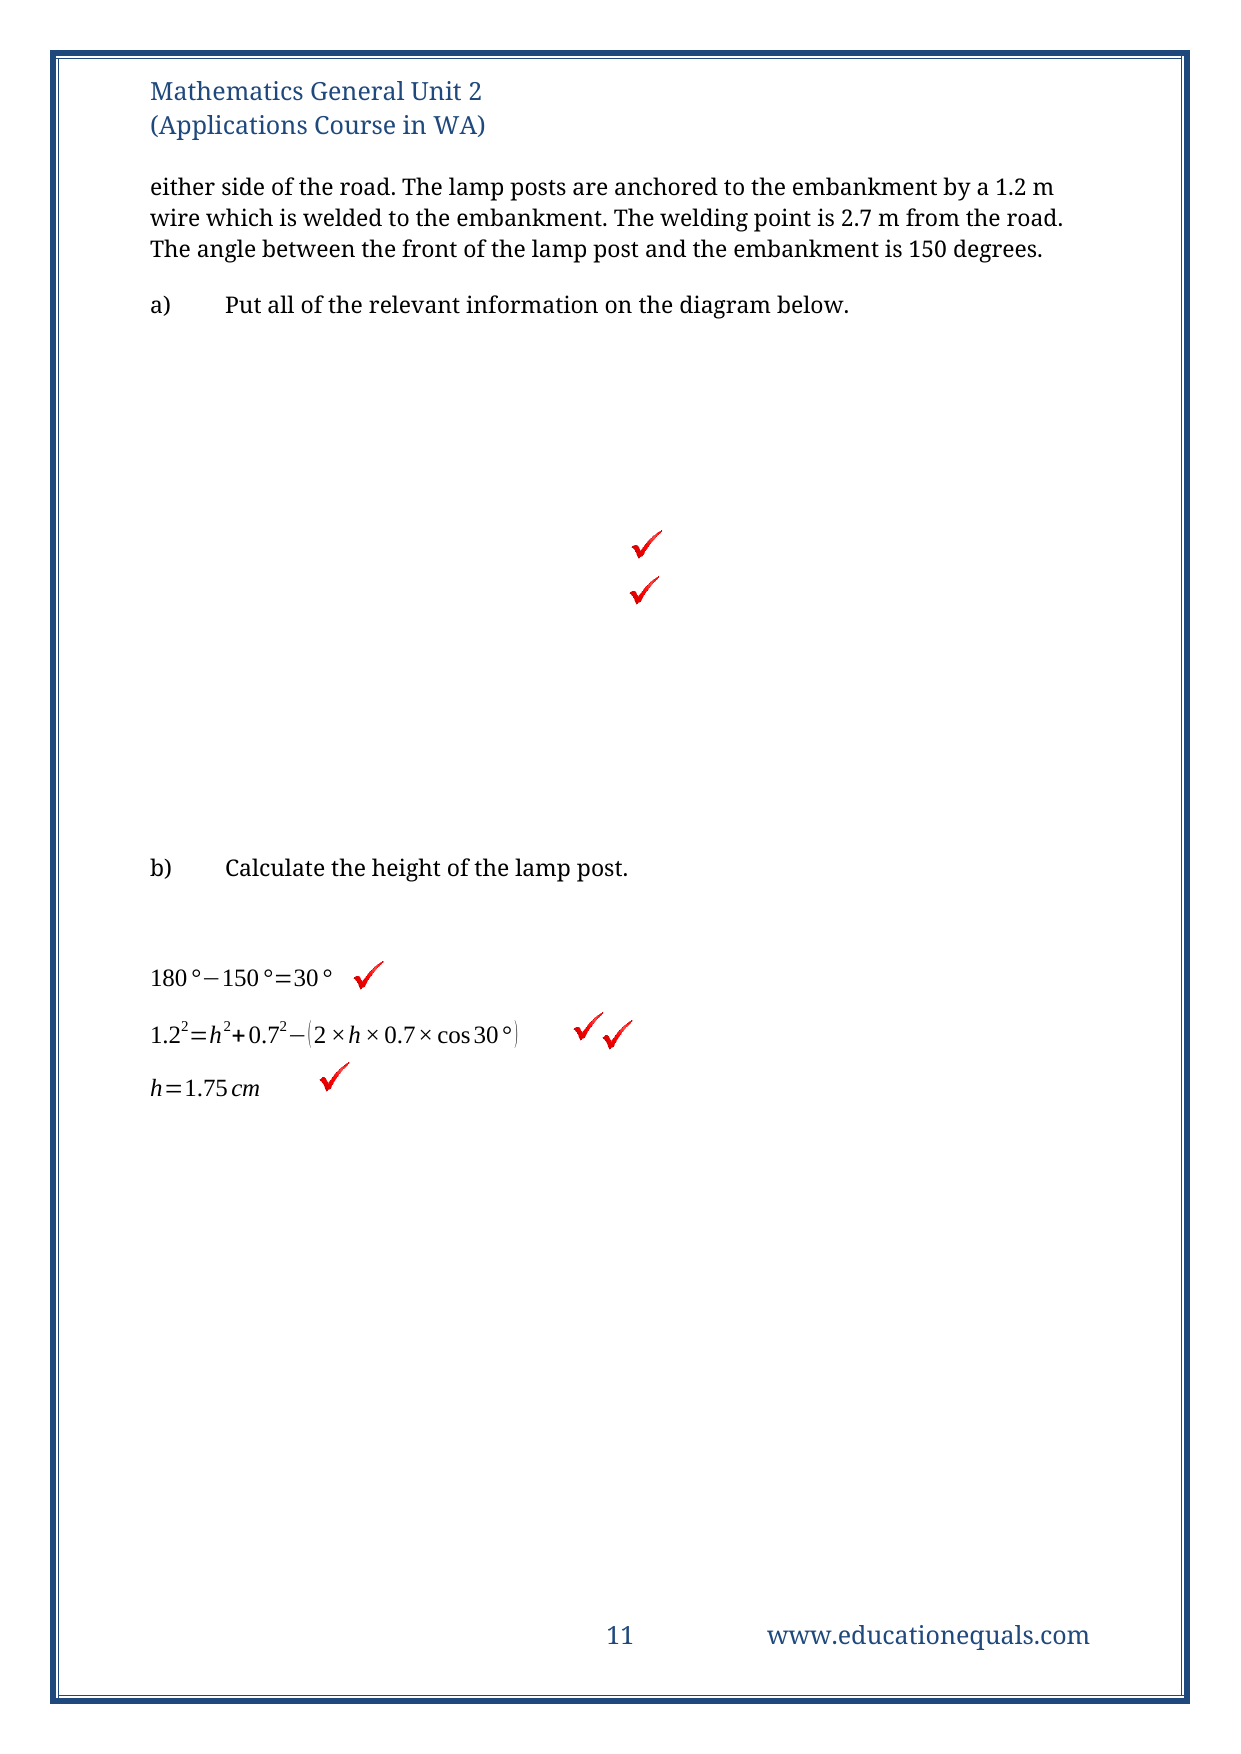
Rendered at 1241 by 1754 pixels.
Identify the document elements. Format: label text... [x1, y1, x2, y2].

picture [629, 529, 663, 559]
text a) Put all of the relevant information on the diagram below. [150, 289, 1090, 321]
text b) Calculate the height of the lamp post. [150, 852, 1090, 883]
picture [571, 1011, 633, 1050]
picture [351, 960, 384, 990]
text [150, 171, 1090, 264]
picture [627, 575, 660, 605]
picture [317, 1062, 350, 1092]
